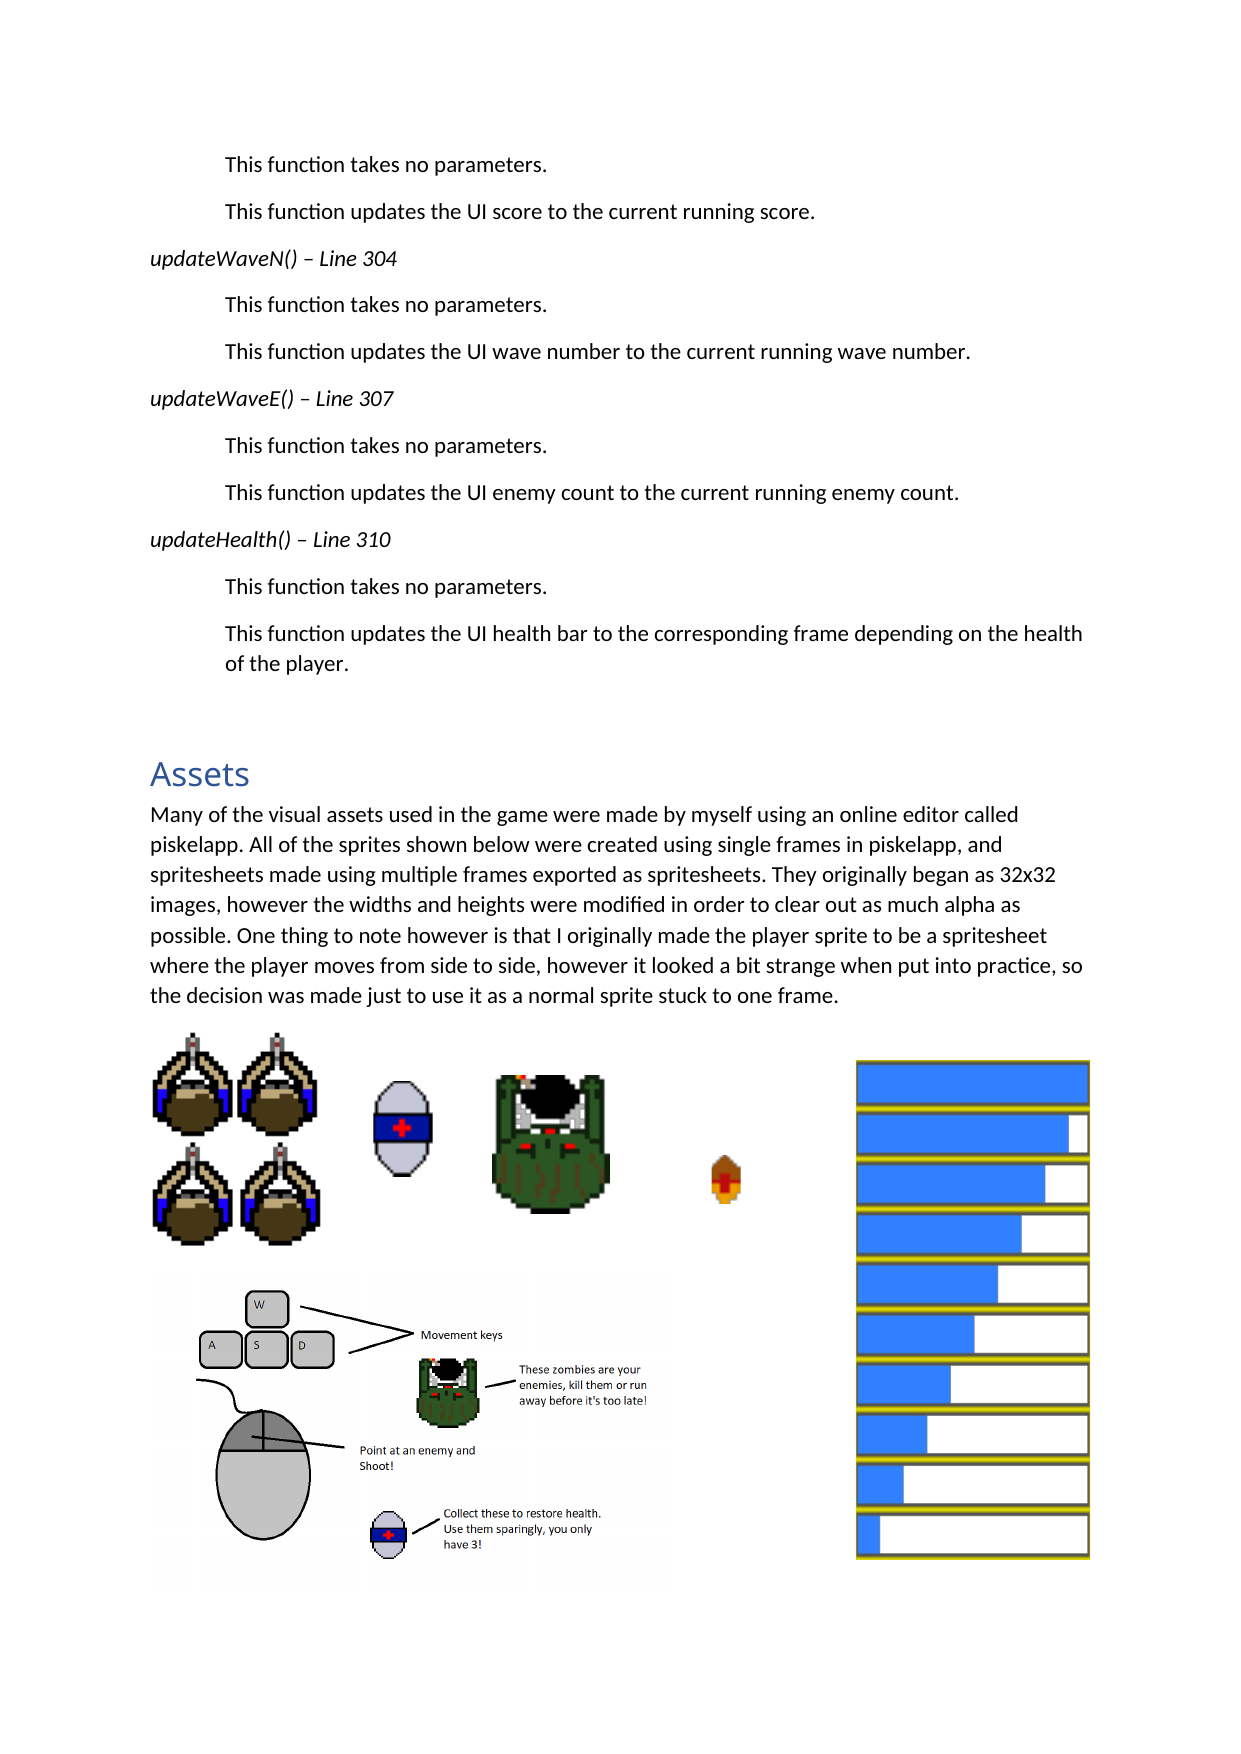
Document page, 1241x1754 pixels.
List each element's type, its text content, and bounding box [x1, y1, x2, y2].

subtitle Assets [150, 751, 1090, 796]
picture [492, 1075, 610, 1214]
text updateWaveE() – Line 307 [150, 384, 1090, 412]
text This function takes no parameters. [225, 150, 1090, 178]
text This function takes no parameters. [225, 431, 1090, 459]
text updateHealth() – Line 310 [150, 525, 1090, 553]
text This function updates the UI enemy count to the current running enemy count. [225, 478, 1090, 506]
picture [855, 1060, 1091, 1560]
picture [373, 1081, 433, 1177]
picture [150, 1264, 679, 1589]
text This function updates the UI score to the current running score. [225, 197, 1090, 225]
text This function takes no parameters. [225, 572, 1090, 600]
text This function updates the UI wave number to the current running wave number. [225, 337, 1090, 366]
picture [711, 1155, 741, 1204]
picture [150, 1030, 322, 1249]
text Many of the visual assets used in the game were made by myself using an online editor called piskelapp. All of the sprites shown below were created using single frames in piskelapp, and spritesheets made using multiple frames exported as spritesheets. They originally began as 32x32 images, however the widths and heights were modified in order to clear out as much alpha as possible. One thing to note however is that I originally made the player sprite to be a spritesheet where the player moves from side to side, however it looked a bit strange when put into practice, so the decision was made just to use it as a normal sprite stuck to one frame. [150, 800, 1090, 1009]
text This function updates the UI health bar to the corresponding frame depending on the health of the player. [225, 619, 1090, 677]
text This function takes no parameters. [225, 291, 1090, 319]
text updateWaveN() – Line 304 [150, 244, 1090, 272]
